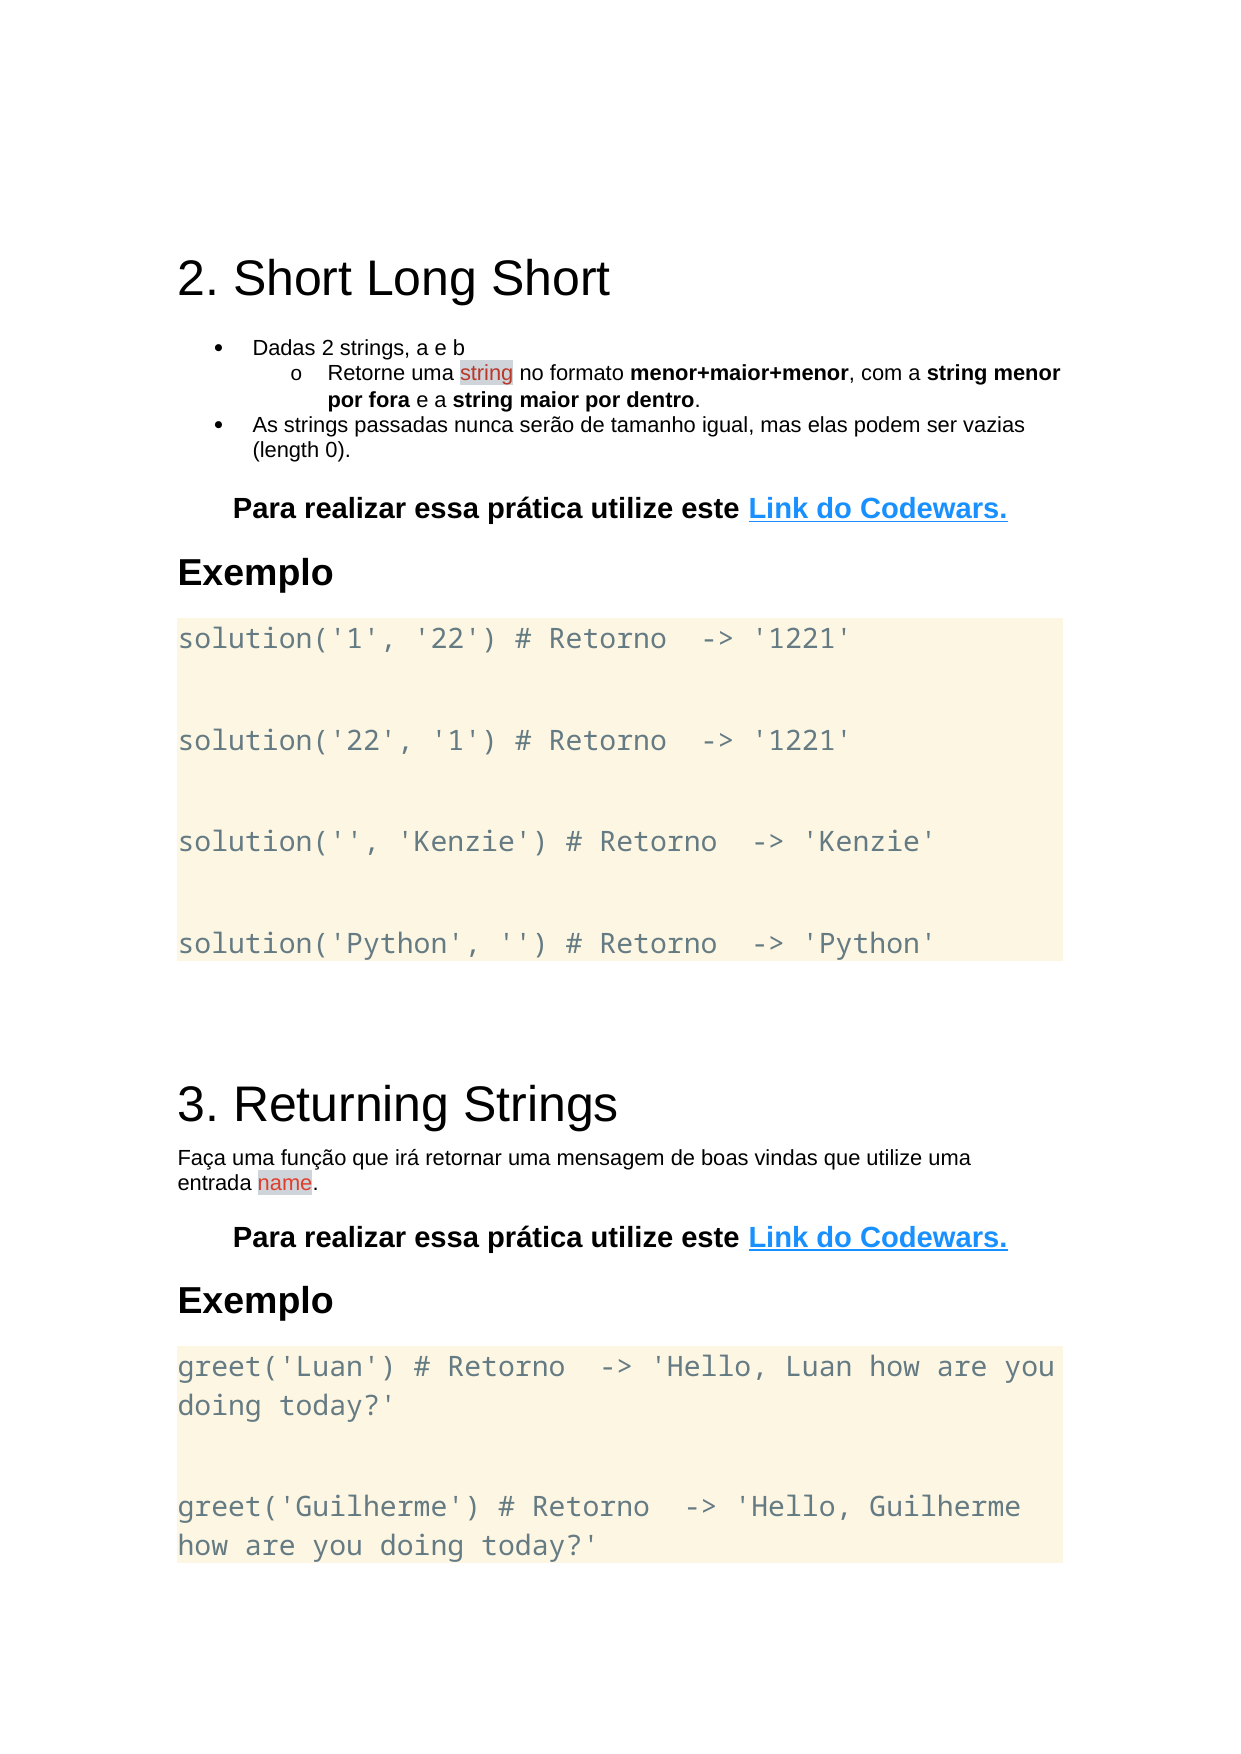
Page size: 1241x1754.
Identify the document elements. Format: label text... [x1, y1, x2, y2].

list Dadas 2 strings, a e b [215, 335, 1063, 360]
text solution('Python', '') # Retorno -> 'Python' [177, 923, 1063, 961]
text Exemplo [177, 550, 1063, 593]
text Para realizar essa prática utilize este Link do Codewars. [177, 491, 1063, 525]
text greet('Guilherme') # Retorno -> 'Hello, Guilherme how are you doing today?' [177, 1486, 1063, 1563]
text Faça uma função que irá retornar uma mensagem de boas vindas que utilize uma entrada name. [177, 1144, 1063, 1195]
text greet('Luan') # Retorno -> 'Hello, Luan how are you doing today?' [177, 1346, 1063, 1423]
list Retorne uma string no formato menor+maior+menor, com a string menor por fora e a string maior por dentro. [290, 360, 1063, 412]
text 2. Short Long Short [177, 248, 1063, 306]
text Para realizar essa prática utilize este Link do Codewars. [177, 1220, 1063, 1253]
text solution('22', '1') # Retorno -> '1221' [177, 720, 1063, 758]
text 3. Returning Strings [177, 1074, 1063, 1132]
text Exemplo [177, 1278, 1063, 1321]
text solution('', 'Kenzie') # Retorno -> 'Kenzie' [177, 821, 1063, 860]
text solution('1', '22') # Retorno -> '1221' [177, 618, 1063, 656]
list As strings passadas nunca serão de tamanho igual, mas elas podem ser vazias (length 0). [215, 412, 1063, 462]
